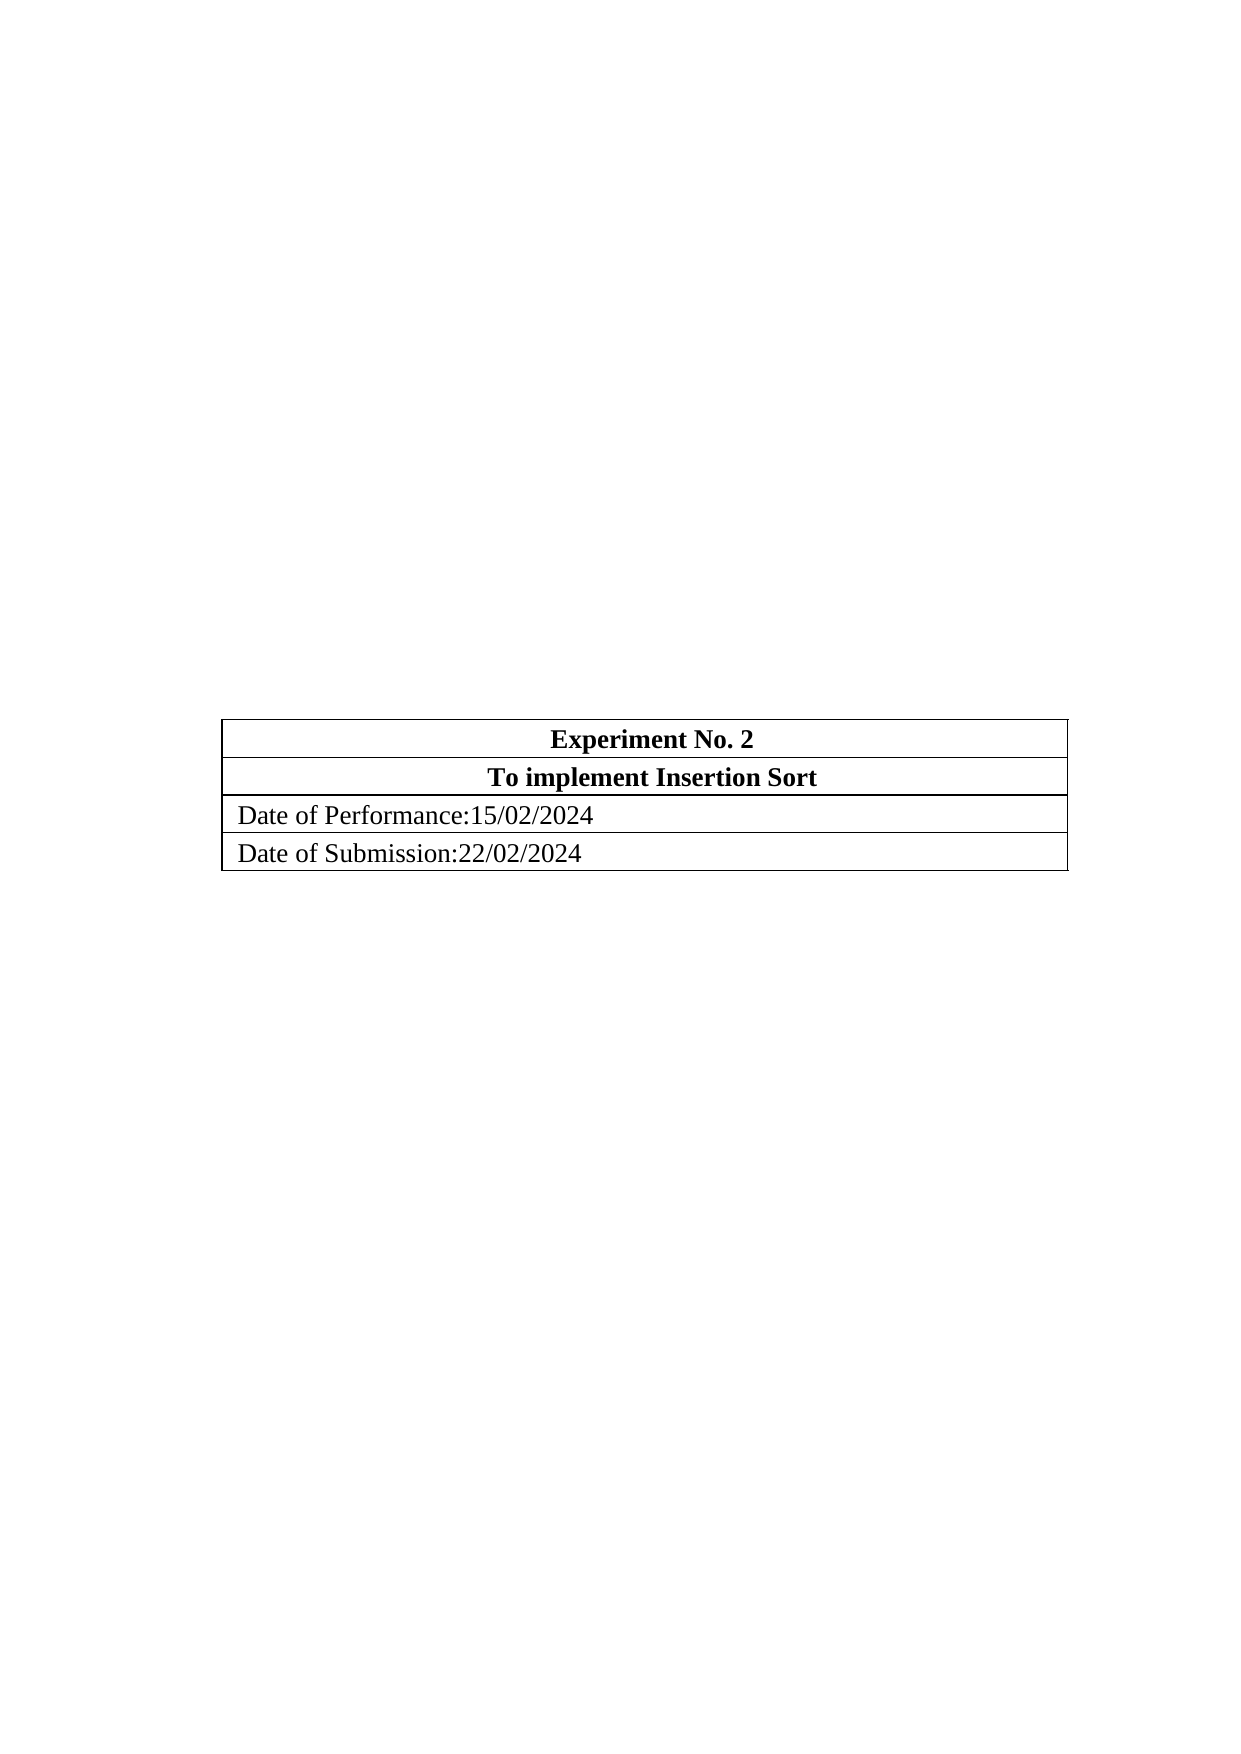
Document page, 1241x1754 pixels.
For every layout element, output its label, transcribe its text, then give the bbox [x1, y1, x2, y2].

table_cell To implement Insertion Sort [223, 758, 1067, 794]
table_cell Date of Submission:22/02/2024 [223, 833, 1067, 869]
table_cell Date of Performance:15/02/2024 [223, 796, 1067, 832]
table_header Experiment No. 2 [223, 720, 1067, 756]
